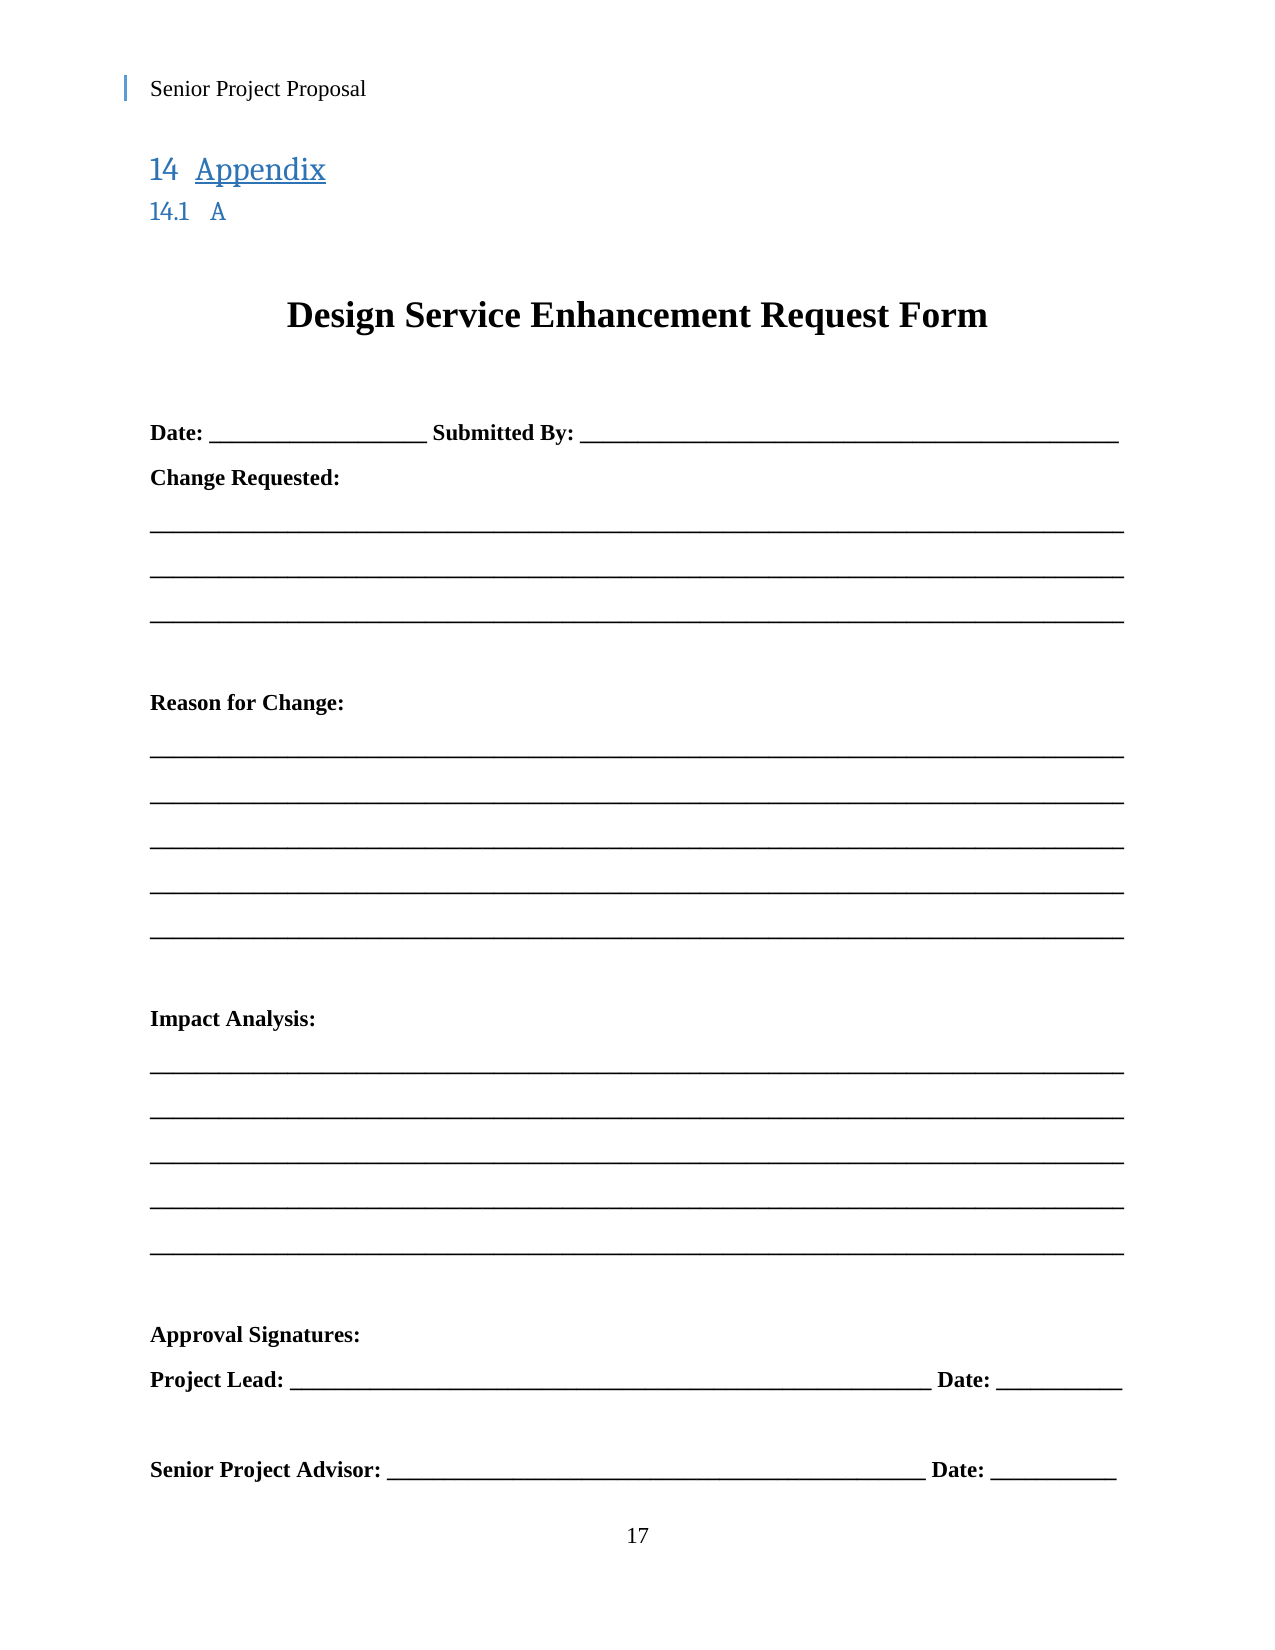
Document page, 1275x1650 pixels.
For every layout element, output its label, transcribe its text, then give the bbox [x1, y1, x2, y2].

text _____________________________________________________________________________________ [150, 779, 1125, 806]
text _____________________________________________________________________________________ [150, 870, 1125, 896]
subtitle Appendix [150, 150, 1125, 188]
text Reason for Change: [150, 689, 1125, 716]
text Senior Project Advisor: _______________________________________________ Date: ___________ [150, 1456, 1125, 1482]
text Project Lead: ________________________________________________________ Date: ___________ [150, 1366, 1125, 1392]
text Approval Signatures: [150, 1321, 1125, 1347]
text Change Requested: [150, 464, 1125, 490]
text _____________________________________________________________________________________ [150, 915, 1125, 941]
text Impact Analysis: [150, 1005, 1125, 1031]
text _____________________________________________________________________________________ [150, 509, 1125, 535]
text _____________________________________________________________________________________ [150, 734, 1125, 761]
subtitle A [150, 196, 1125, 227]
text _____________________________________________________________________________________ [150, 1095, 1125, 1122]
text Date: ___________________ Submitted By: _______________________________________________ [150, 419, 1125, 445]
text _____________________________________________________________________________________ [150, 1186, 1125, 1212]
text Design Service Enhancement Request Form [150, 292, 1125, 335]
text _____________________________________________________________________________________ [150, 599, 1125, 626]
text _____________________________________________________________________________________ [150, 1231, 1125, 1257]
text _____________________________________________________________________________________ [150, 1050, 1125, 1077]
text _____________________________________________________________________________________ [150, 554, 1125, 580]
text _____________________________________________________________________________________ [150, 1140, 1125, 1167]
text _____________________________________________________________________________________ [150, 825, 1125, 851]
